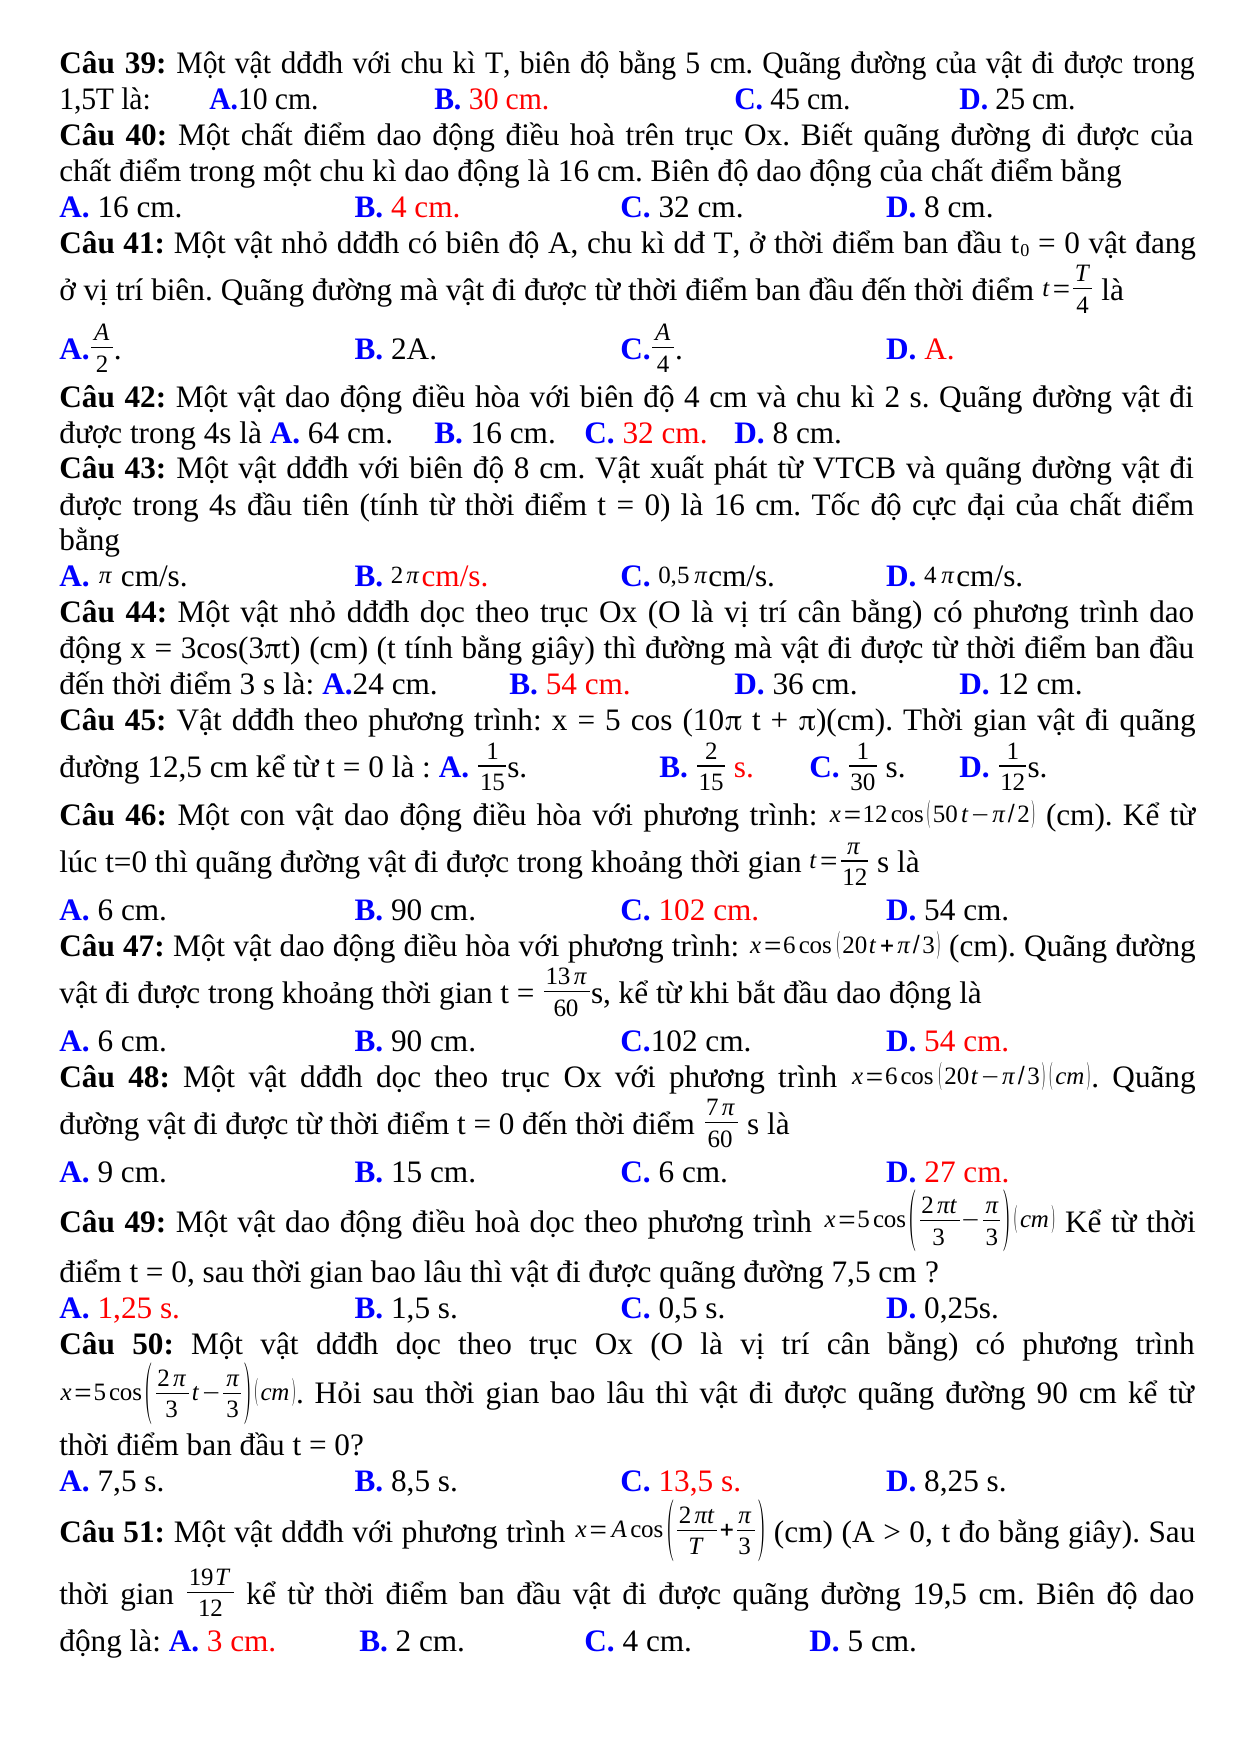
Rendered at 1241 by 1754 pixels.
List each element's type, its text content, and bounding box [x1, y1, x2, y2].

text A. 6 cm. B. 90 cm. C. 102 cm. D. 54 cm. [59, 891, 1196, 927]
text A. 6 cm. B. 90 cm. C.102 cm. D. 54 cm. [59, 1022, 1196, 1058]
text A. 9 cm. B. 15 cm. C. 6 cm. D. 27 cm. [59, 1153, 1196, 1189]
list Câu 44: Một vật nhỏ dđđh dọc theo trục Ox (O là vị trí cân bằng) có phương trình dao động x = 3cos(3t) (cm) (t tính bằng giây) thì đường mà vật đi được từ thời điểm ban đầu đến thời điểm 3 s là: A.24 cm. B. 54 cm. D. 36 cm. D. 12 cm. [59, 593, 1196, 701]
text A. cm/s. B. cm/s. C. cm/s. D. cm/s. [59, 558, 1196, 593]
list Câu 48: Một vật dđđh dọc theo trục Ox với phương trình . Quãng đường vật đi được từ thời điểm t = 0 đến thời điểm s là [59, 1058, 1196, 1153]
list Câu 49: Một vật dao động điều hoà dọc theo phương trình Kể từ thời điểm t = 0, sau thời gian bao lâu thì vật đi được quãng đường 7,5 cm ? [59, 1189, 1196, 1290]
list Câu 45: Vật dđđh theo phương trình: x = 5 cos (10 t + )(cm). Thời gian vật đi quãng đường 12,5 cm kể từ t = 0 là : A. s. B. s. C. s. D. s. [59, 701, 1196, 796]
list Câu 47: Một vật dao động điều hòa với phương trình: (cm). Quãng đường vật đi được trong khoảng thời gian t = s, kể từ khi bắt đầu dao động là [59, 927, 1196, 1022]
text A.. B. 2A. C.. D. A. [59, 319, 1196, 378]
list Câu 42: Một vật dao động điều hòa với biên độ 4 cm và chu kì 2 s. Quãng đường vật đi được trong 4s là A. 64 cm. B. 16 cm. C. 32 cm. D. 8 cm. [59, 378, 1196, 450]
text A. 7,5 s. B. 8,5 s. C. 13,5 s. D. 8,25 s. [59, 1462, 1196, 1498]
list Câu 39: Một vật dđđh với chu kì T, biên độ bằng 5 cm. Quãng đường của vật đi được trong 1,5T là: A.10 cm. B. 30 cm. C. 45 cm. D. 25 cm. [59, 44, 1196, 116]
list Câu 50: Một vật dđđh dọc theo trục Ox (O là vị trí cân bằng) có phương trình . Hỏi sau thời gian bao lâu thì vật đi được quãng đường 90 cm kể từ thời điểm ban đầu t = 0? [59, 1326, 1196, 1462]
list Câu 51: Một vật dđđh với phương trình (cm) (A > 0, t đo bằng giây). Sau thời gian kể từ thời điểm ban đầu vật đi được quãng đường 19,5 cm. Biên độ dao động là: A. 3 cm. B. 2 cm. C. 4 cm. D. 5 cm. [59, 1498, 1196, 1658]
list Câu 46: Một con vật dao động điều hòa với phương trình: (cm). Kể từ lúc t=0 thì quãng đường vật đi được trong khoảng thời gian s là [59, 796, 1196, 891]
text A. 1,25 s. B. 1,5 s. C. 0,5 s. D. 0,25s. [59, 1290, 1196, 1326]
list Câu 41: Một vật nhỏ dđđh có biên độ A, chu kì dđ T, ở thời điểm ban đầu t0 = 0 vật đang ở vị trí biên. Quãng đường mà vật đi được từ thời điểm ban đầu đến thời điểm là [59, 224, 1196, 319]
list Câu 40: Một chất điểm dao động điều hoà trên trục Ox. Biết quãng đường đi được của chất điểm trong một chu kì dao động là 16 cm. Biên độ dao động của chất điểm bằng [59, 116, 1196, 188]
text A. 16 cm. B. 4 cm. C. 32 cm. D. 8 cm. [59, 188, 1196, 224]
list Câu 43: Một vật dđđh với biên độ 8 cm. Vật xuất phát từ VTCB và quãng đường vật đi được trong 4s đầu tiên (tính từ thời điểm t = 0) là 16 cm. Tốc độ cực đại của chất điểm bằng [59, 450, 1196, 558]
